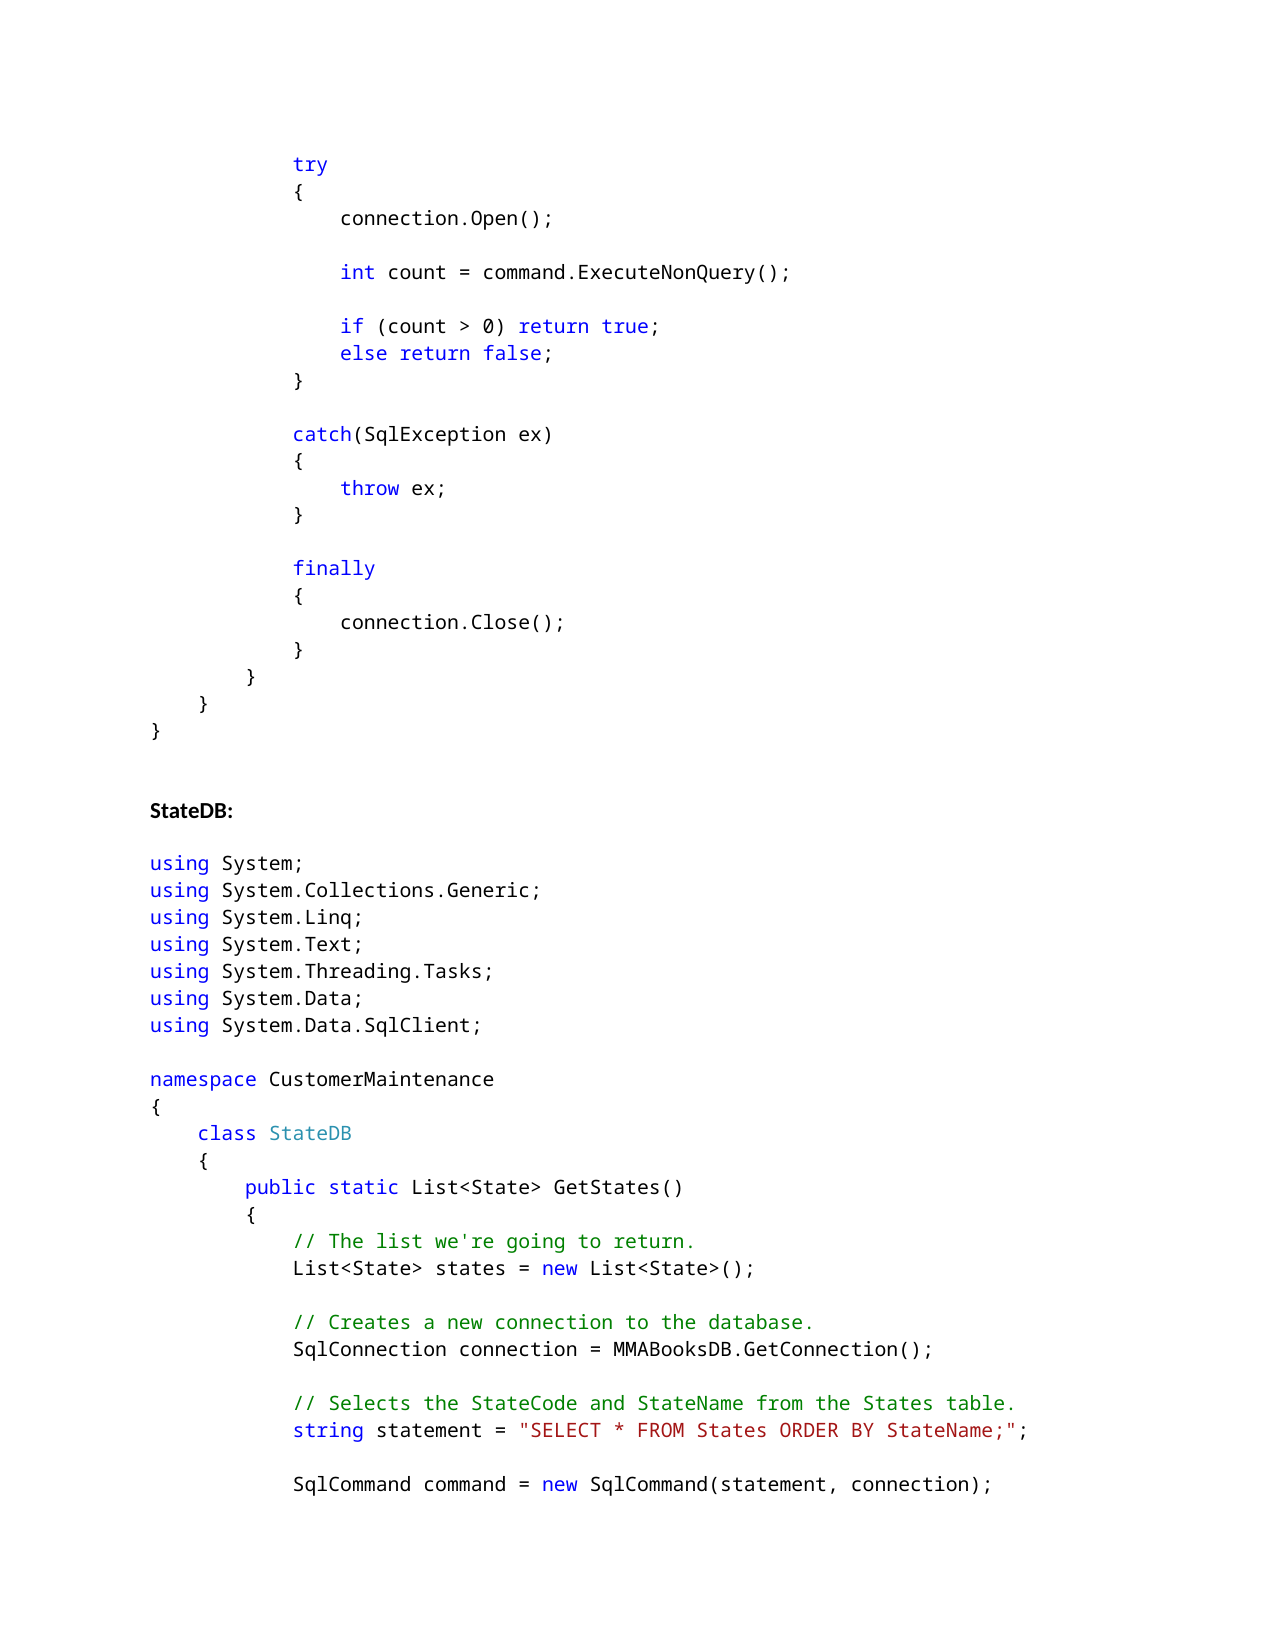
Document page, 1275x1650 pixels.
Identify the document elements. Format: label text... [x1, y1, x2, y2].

text // Creates a new connection to the database. [150, 1308, 1125, 1335]
text } [150, 663, 1125, 689]
text catch(SqlException ex) [150, 420, 1125, 447]
text namespace CustomerMaintenance [150, 1065, 1125, 1092]
text connection.Close(); [150, 609, 1125, 636]
text } [150, 717, 1125, 743]
text } [150, 689, 1125, 717]
text } [150, 366, 1125, 393]
text using System.Data; [150, 984, 1125, 1011]
text class StateDB [150, 1119, 1125, 1146]
text StateDB: [150, 797, 1125, 824]
text } [150, 636, 1125, 663]
text // The list we're going to return. [150, 1227, 1125, 1254]
text // Selects the StateCode and StateName from the States table. [150, 1389, 1125, 1416]
text string statement = "SELECT * FROM States ORDER BY StateName;"; [150, 1416, 1125, 1443]
text throw ex; [150, 474, 1125, 501]
text { [150, 1146, 1125, 1173]
text connection.Open(); [150, 204, 1125, 231]
text if (count > 0) return true; [150, 312, 1125, 339]
text using System.Data.SqlClient; [150, 1011, 1125, 1038]
text SqlCommand command = new SqlCommand(statement, connection); [150, 1470, 1125, 1497]
text { [150, 447, 1125, 474]
text { [150, 1200, 1125, 1227]
text { [150, 177, 1125, 204]
text finally [150, 555, 1125, 582]
text using System.Threading.Tasks; [150, 957, 1125, 984]
text { [150, 1092, 1125, 1119]
text try [150, 150, 1125, 177]
text List<State> states = new List<State>(); [150, 1254, 1125, 1281]
text else return false; [150, 339, 1125, 366]
text using System.Text; [150, 931, 1125, 957]
text using System.Collections.Generic; [150, 877, 1125, 903]
text { [150, 582, 1125, 609]
text using System; [150, 849, 1125, 877]
text SqlConnection connection = MMABooksDB.GetConnection(); [150, 1335, 1125, 1362]
text int count = command.ExecuteNonQuery(); [150, 258, 1125, 285]
text using System.Linq; [150, 903, 1125, 931]
text } [150, 501, 1125, 528]
text public static List<State> GetStates() [150, 1173, 1125, 1200]
